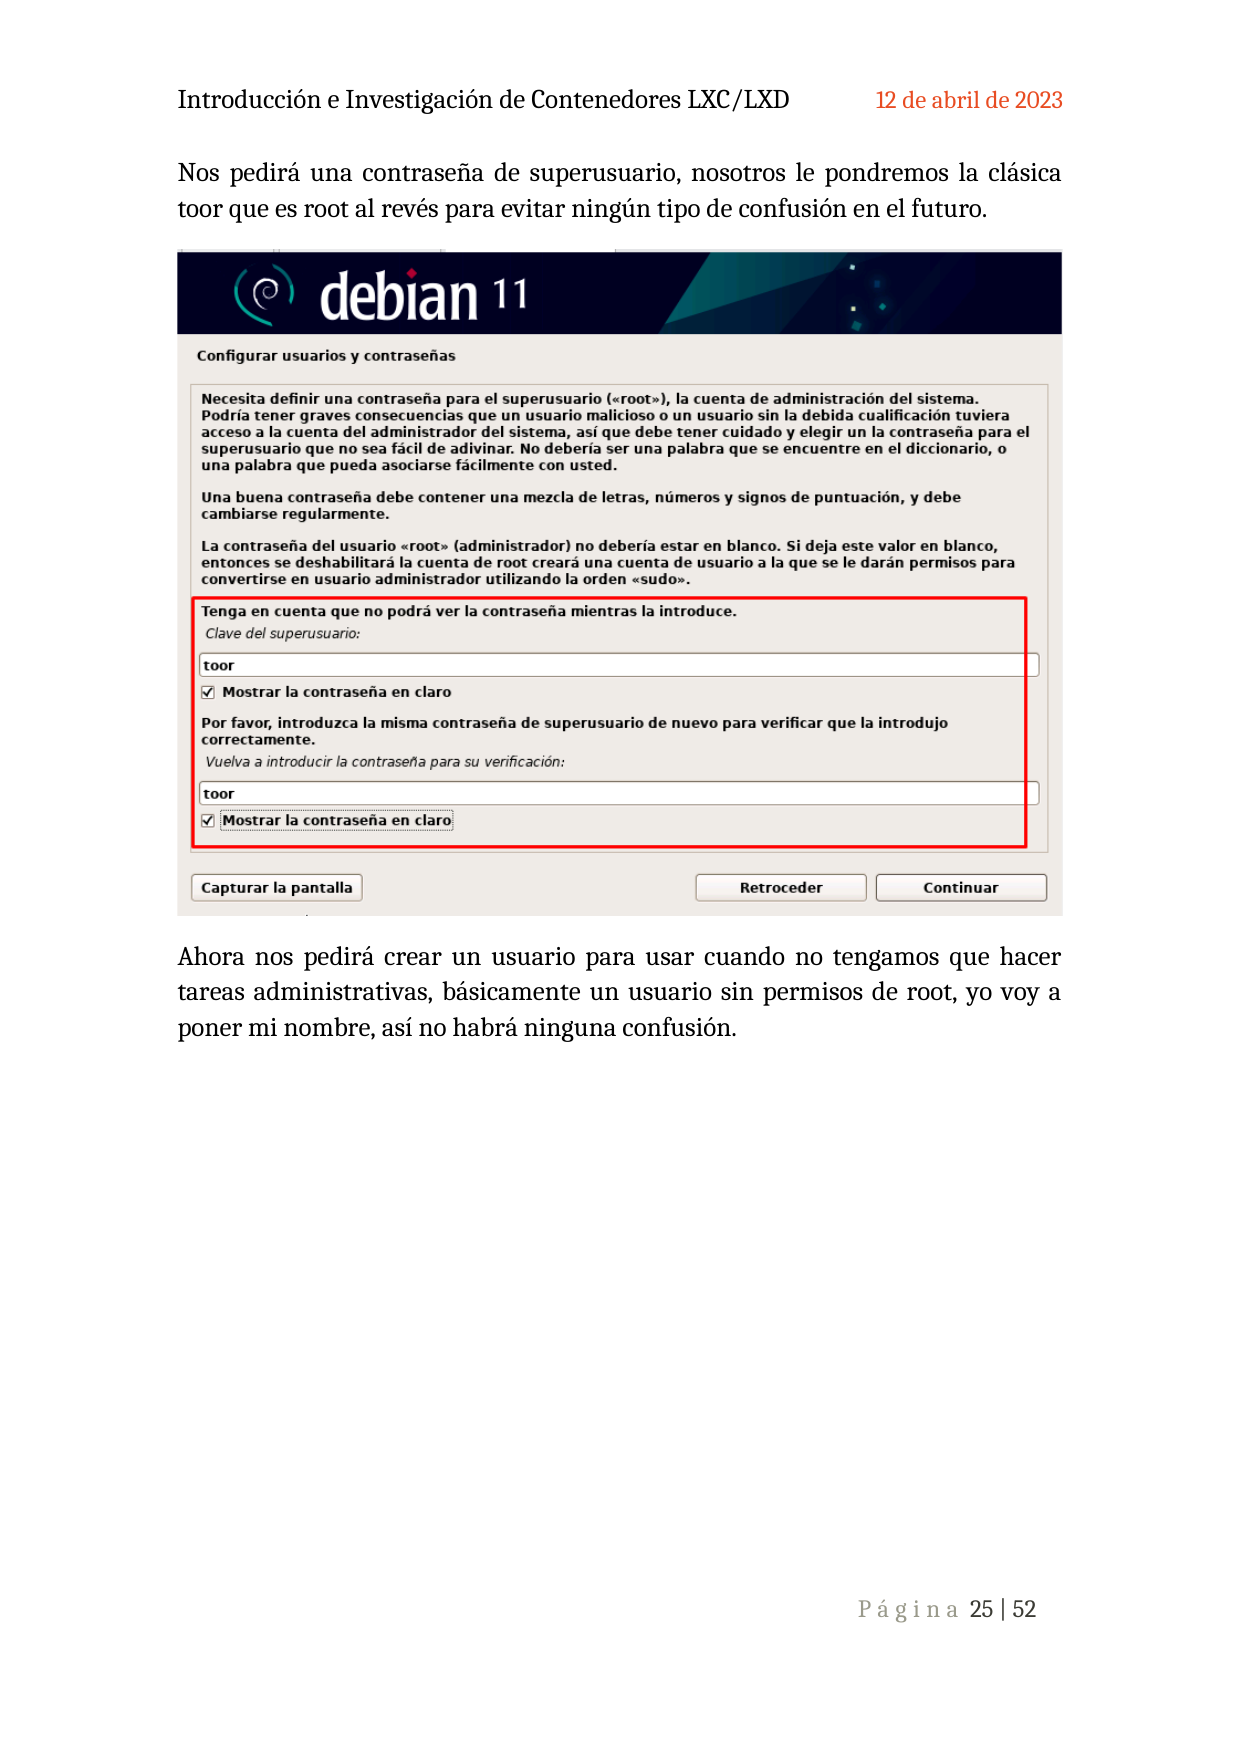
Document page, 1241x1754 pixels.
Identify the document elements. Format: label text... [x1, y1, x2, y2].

picture [177, 249, 1063, 916]
text Nos pedirá una contraseña de superusuario, nosotros le pondremos la clásica toor que es root al revés para evitar ningún tipo de confusión en el futuro. [177, 157, 1063, 224]
text Ahora nos pedirá crear un usuario para usar cuando no tengamos que hacer tareas administrativas, básicamente un usuario sin permisos de root, yo voy a poner mi nombre, así no habrá ninguna confusión. [177, 941, 1063, 1043]
